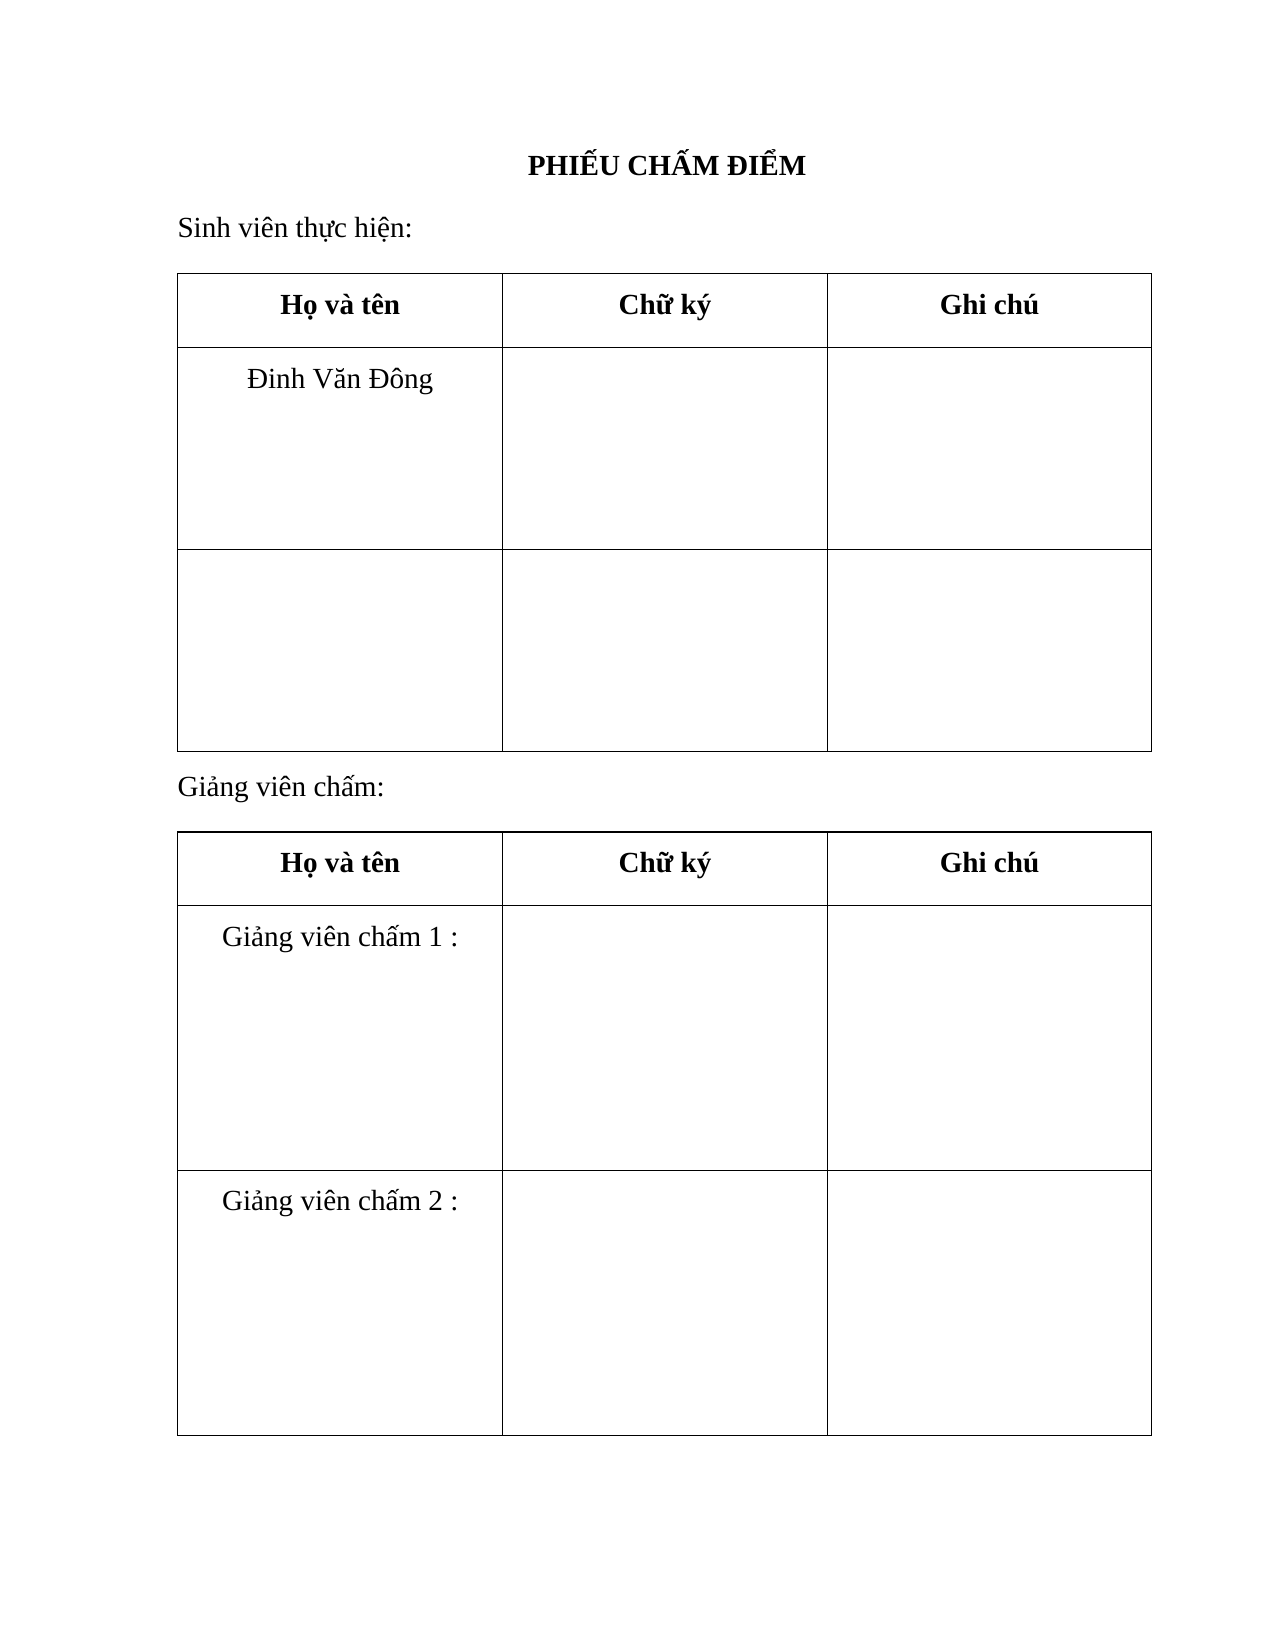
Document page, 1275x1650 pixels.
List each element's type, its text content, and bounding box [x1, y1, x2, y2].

text PHIẾU CHẤM ĐIỂM [177, 148, 1157, 181]
table_cell [828, 348, 1151, 549]
table_header Chữ ký [503, 833, 827, 905]
table_cell Giảng viên chấm 2 : [178, 1171, 502, 1435]
table_cell [503, 550, 827, 751]
table_cell [503, 906, 827, 1170]
table_cell [828, 906, 1151, 1170]
table_cell [828, 550, 1151, 751]
table_header Họ và tên [178, 274, 502, 347]
table_cell [503, 348, 827, 549]
table_header Ghi chú [828, 274, 1151, 347]
table_header Chữ ký [503, 274, 827, 347]
table_cell [503, 1171, 827, 1435]
table_header Ghi chú [828, 833, 1151, 905]
text Giảng viên chấm: [177, 769, 1157, 802]
table_cell [178, 550, 502, 751]
table_cell Giảng viên chấm 1 : [178, 906, 502, 1170]
text Sinh viên thực hiện: [177, 211, 1157, 244]
table_cell Đinh Văn Đông [178, 348, 502, 549]
table_cell [828, 1171, 1151, 1435]
table_header Họ và tên [178, 833, 502, 905]
